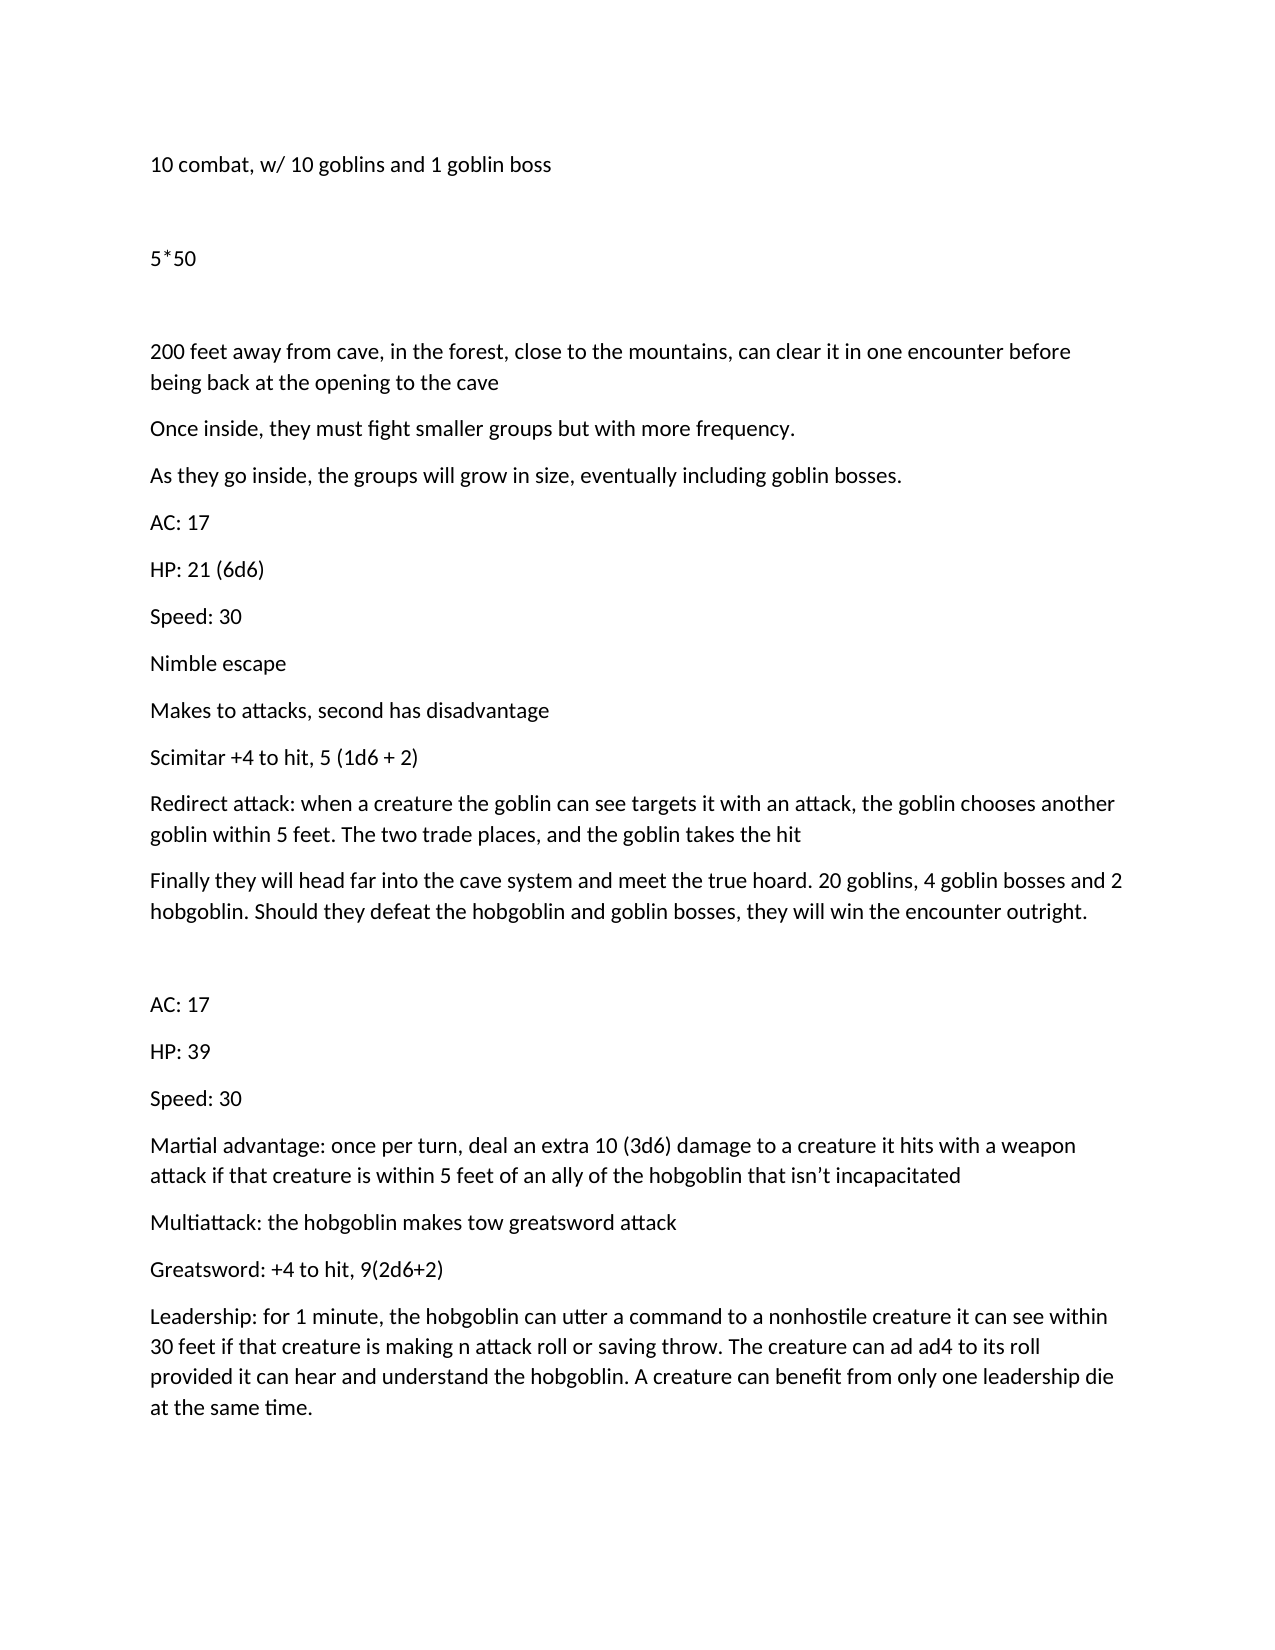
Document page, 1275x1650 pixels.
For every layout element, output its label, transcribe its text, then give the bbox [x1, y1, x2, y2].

text Redirect attack: when a creature the goblin can see targets it with an attack, the goblin chooses another goblin within 5 feet. The two trade places, and the goblin takes the hit [150, 789, 1125, 848]
text Makes to attacks, second has disadvantage [150, 696, 1125, 724]
text Speed: 30 [150, 602, 1125, 630]
text Once inside, they must fight smaller groups but with more frequency. [150, 414, 1125, 443]
text HP: 21 (6d6) [150, 555, 1125, 583]
text Scimitar +4 to hit, 5 (1d6 + 2) [150, 743, 1125, 771]
text 200 feet away from cave, in the forest, close to the mountains, can clear it in one encounter before being back at the opening to the cave [150, 337, 1125, 396]
text Finally they will head far into the cave system and meet the true hoard. 20 goblins, 4 goblin bosses and 2 hobgoblin. Should they defeat the hobgoblin and goblin bosses, they will win the encounter outright. [150, 867, 1125, 925]
text As they go inside, the groups will grow in size, eventually including goblin bosses. [150, 461, 1125, 489]
text Martial advantage: once per turn, deal an extra 10 (3d6) damage to a creature it hits with a weapon attack if that creature is within 5 feet of an ally of the hobgoblin that isn’t incapacitated [150, 1131, 1125, 1189]
text Multiattack: the hobgoblin makes tow greatsword attack [150, 1208, 1125, 1236]
text 10 combat, w/ 10 goblins and 1 goblin boss [150, 150, 1125, 178]
text Nimble escape [150, 649, 1125, 677]
text AC: 17 [150, 508, 1125, 536]
text Greatsword: +4 to hit, 9(2d6+2) [150, 1255, 1125, 1283]
text AC: 17 [150, 991, 1125, 1019]
text HP: 39 [150, 1037, 1125, 1066]
text Speed: 30 [150, 1084, 1125, 1112]
text Leadership: for 1 minute, the hobgoblin can utter a command to a nonhostile creature it can see within 30 feet if that creature is making n attack roll or saving throw. The creature can ad ad4 to its roll provided it can hear and understand the hobgoblin. A creature can benefit from only one leadership die at the same time. [150, 1302, 1125, 1421]
text 5*50 [150, 244, 1125, 272]
